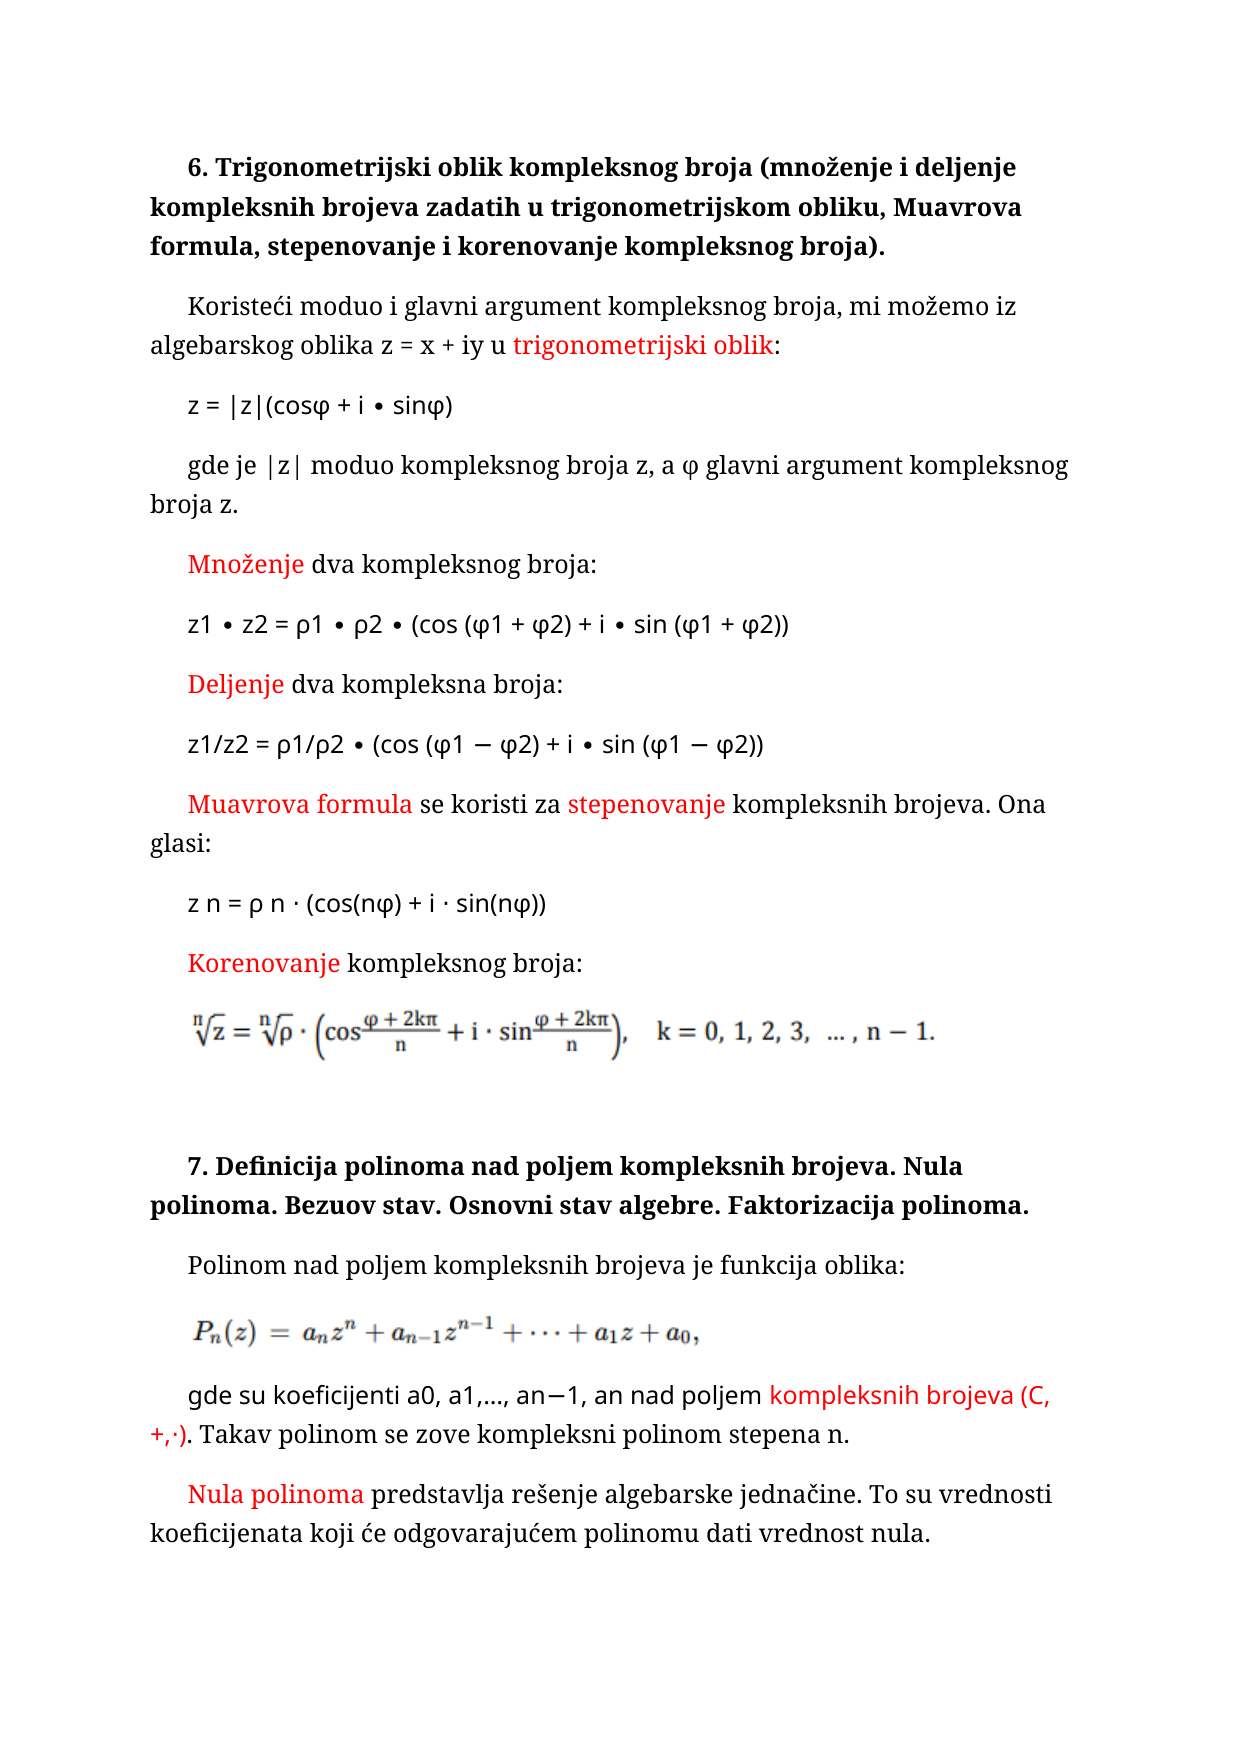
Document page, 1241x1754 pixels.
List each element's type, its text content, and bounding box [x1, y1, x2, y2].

picture [187, 1005, 935, 1064]
text Nula polinoma predstavlja rešenje algebarske jednačine. To su vrednosti koeficijenata koji će odgovarajućem polinomu dati vrednost nula. [150, 1477, 1090, 1550]
text Polinom nad poljem kompleksnih brojeva je funkcija oblika: [150, 1247, 1090, 1282]
text z1/z2 = ρ1/ρ2 ∙ (cos (φ1 − φ2) + i ∙ sin (φ1 − φ2)) [150, 727, 1090, 761]
text z n = ρ n ⋅ (cos(nφ) + i ⋅ sin(nφ)) [150, 886, 1090, 920]
text Korenovanje kompleksnog broja: [150, 946, 1090, 980]
text Muavrova formula se koristi za stepenovanje kompleksnih brojeva. Ona glasi: [150, 787, 1090, 860]
text Koristeći moduo i glavni argument kompleksnog broja, mi možemo iz algebarskog oblika z = x + iy u trigonometrijski oblik: [150, 288, 1090, 362]
text gde je |z| moduo kompleksnog broja z, a φ glavni argument kompleksnog broja z. [150, 447, 1090, 521]
text gde su koeficijenti a0, a1,…, an−1, an nad poljem kompleksnih brojeva (C,+,⋅). Takav polinom se zove kompleksni polinom stepena n. [150, 1377, 1090, 1451]
picture [187, 1307, 707, 1353]
text 7. Definicija polinoma nad poljem kompleksnih brojeva. Nula polinoma. Bezuov stav. Osnovni stav algebre. Faktorizacija polinoma. [150, 1148, 1090, 1222]
text z = |z|(cosφ + i ∙ sinφ) [150, 387, 1090, 422]
text Deljenje dva kompleksna broja: [150, 667, 1090, 701]
text Množenje dva kompleksnog broja: [150, 547, 1090, 581]
text 6. Trigonometrijski oblik kompleksnog broja (množenje i deljenje kompleksnih brojeva zadatih u trigonometrijskom obliku, Muavrova formula, stepenovanje i korenovanje kompleksnog broja). [150, 150, 1090, 262]
text z1 ∙ z2 = ρ1 ∙ ρ2 ∙ (cos (φ1 + φ2) + i ∙ sin (φ1 + φ2)) [150, 607, 1090, 641]
